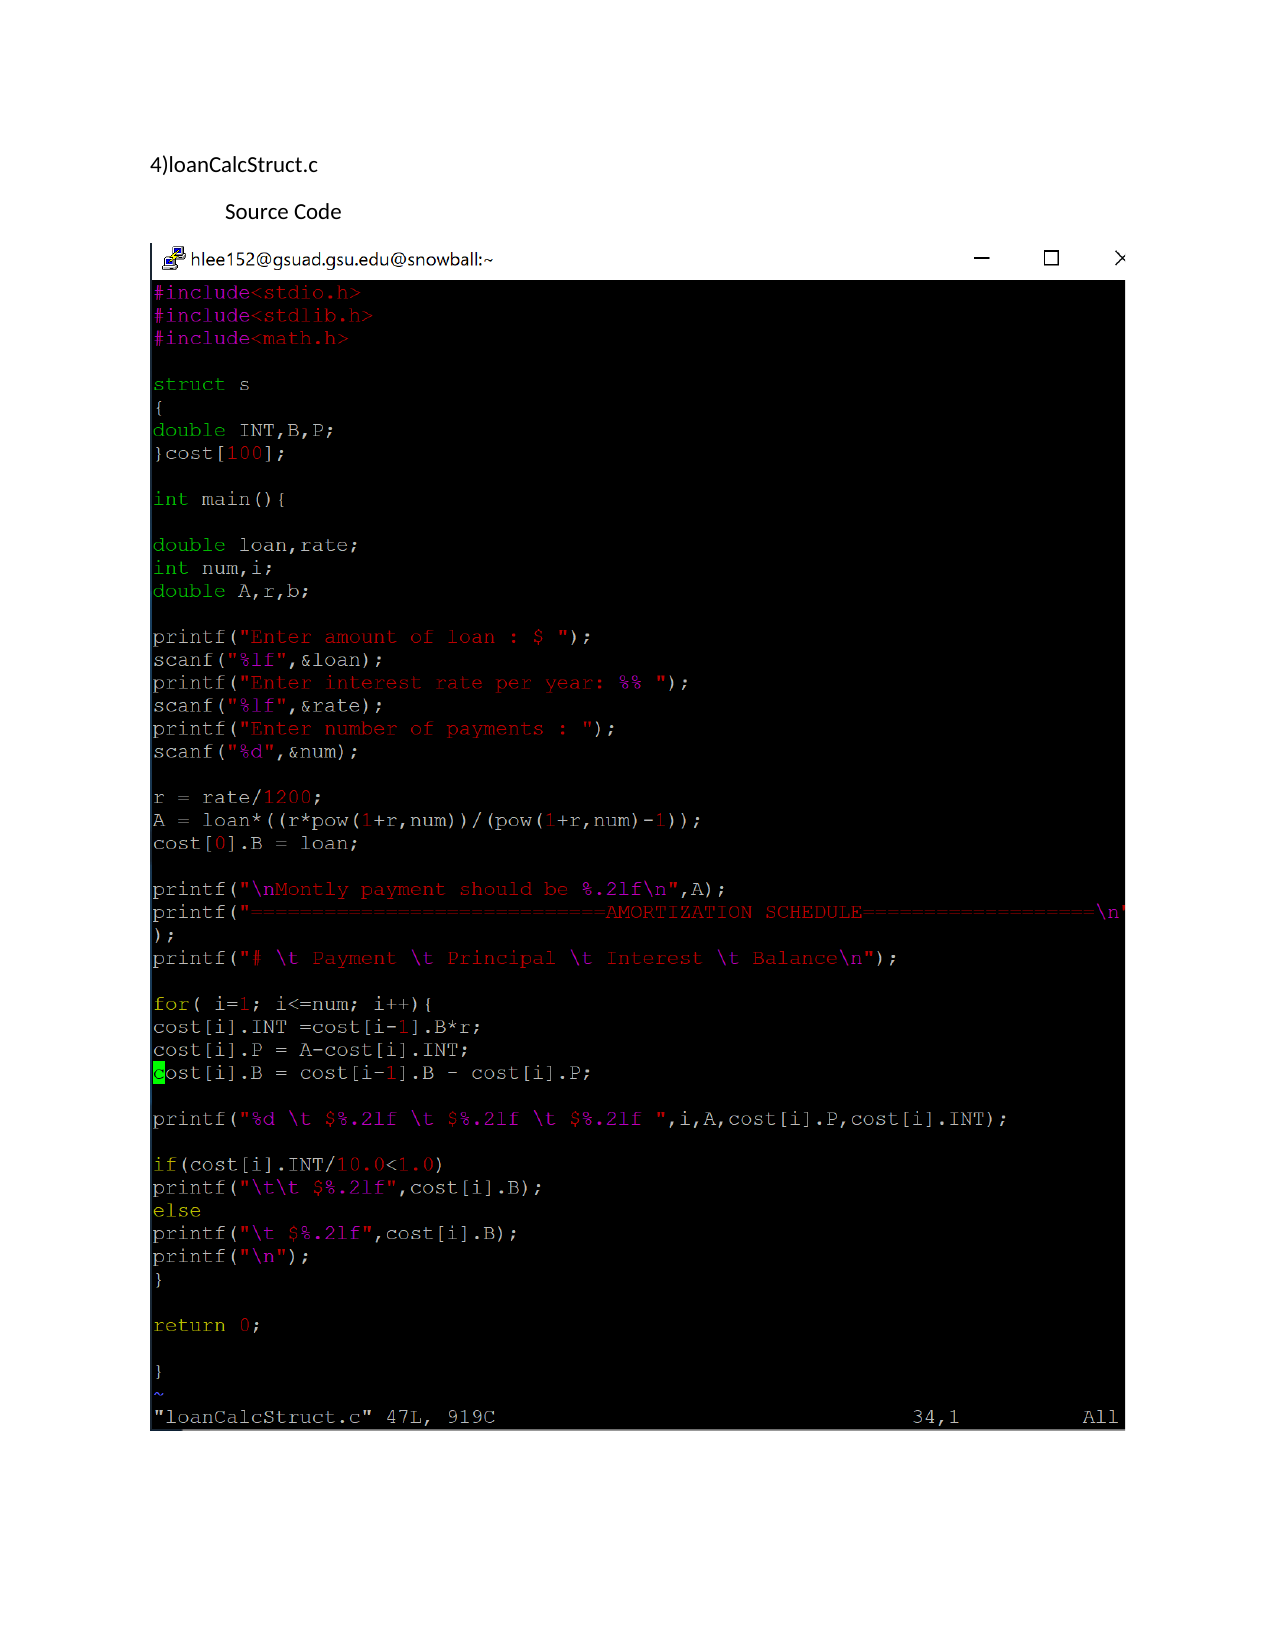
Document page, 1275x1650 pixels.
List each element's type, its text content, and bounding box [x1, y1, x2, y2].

text 4)loanCalcStruct.c [150, 150, 1125, 178]
picture [150, 243, 1125, 1431]
text Source Code [150, 197, 1125, 225]
